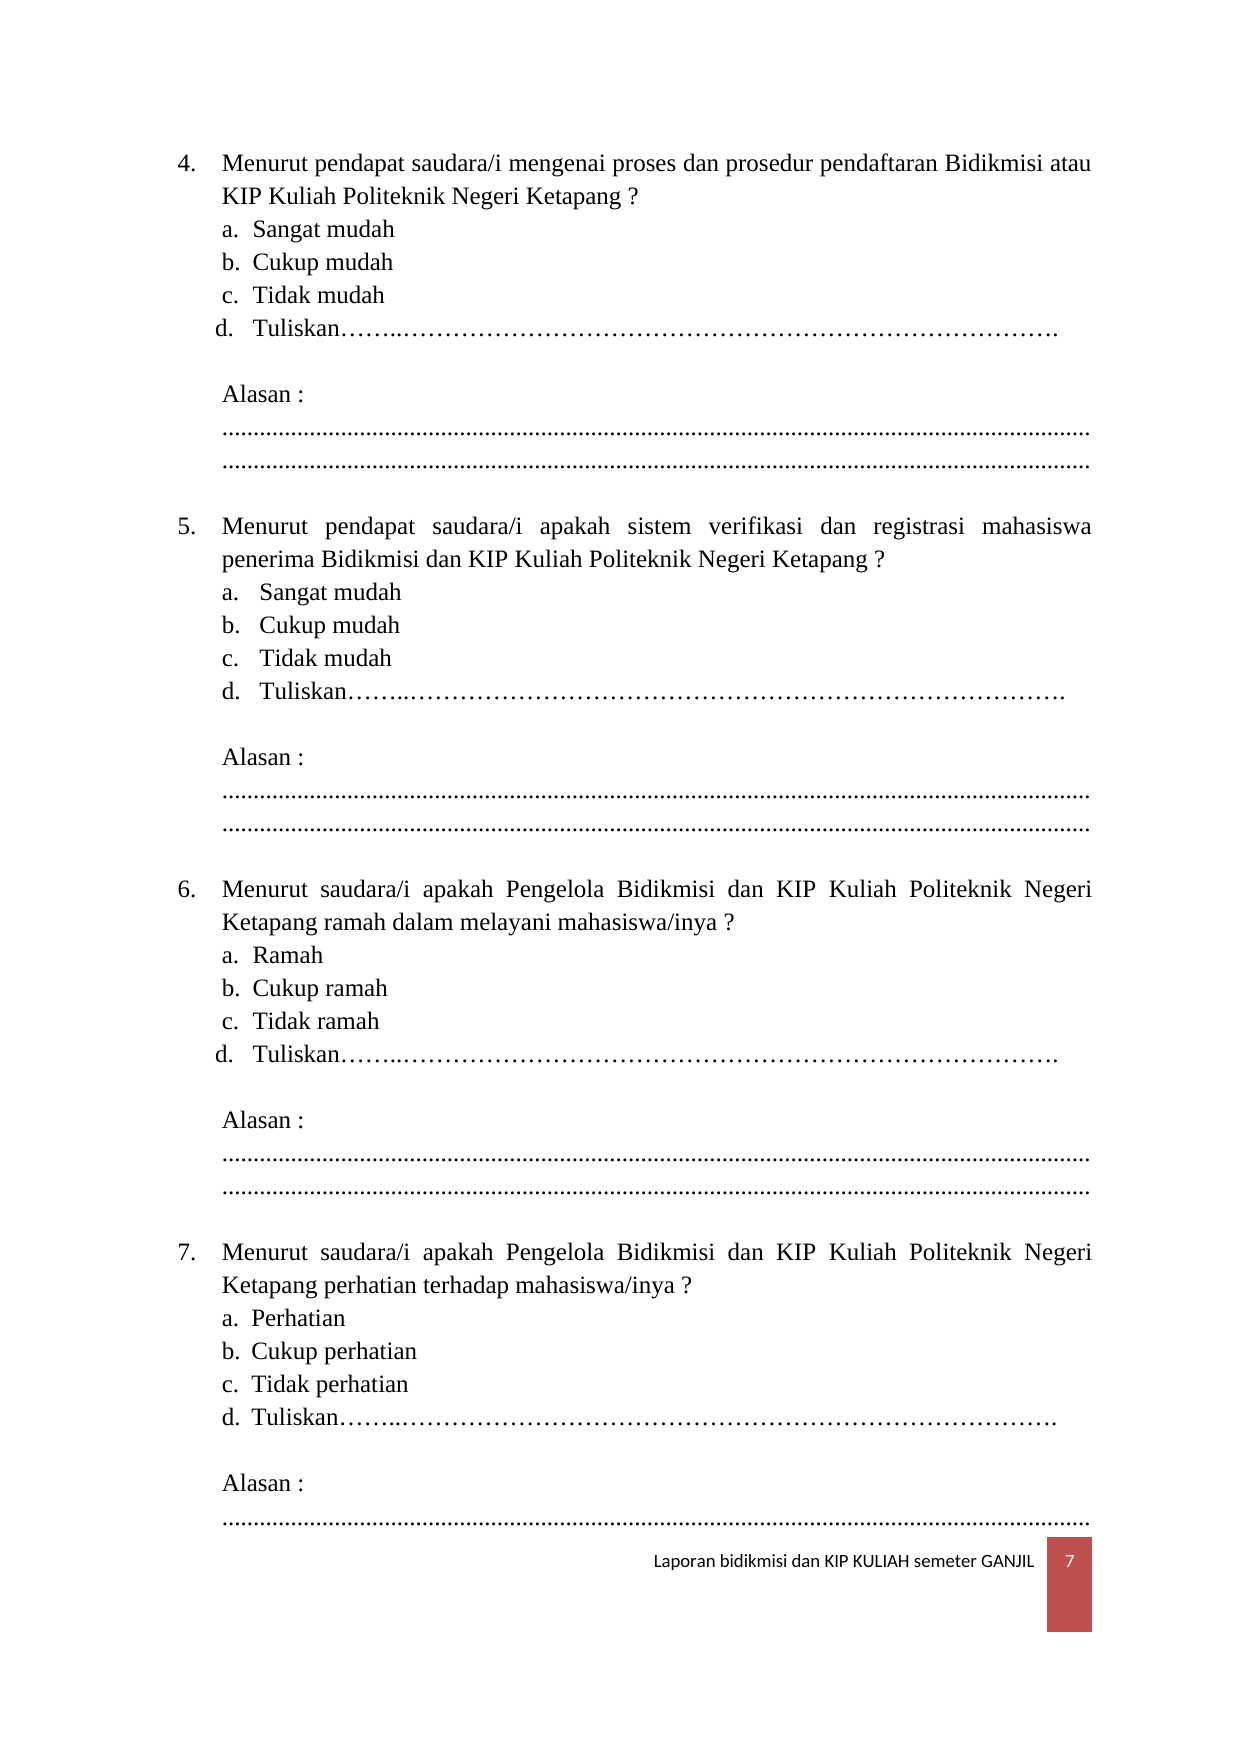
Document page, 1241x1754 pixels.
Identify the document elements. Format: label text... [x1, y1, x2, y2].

list Tidak mudah [222, 280, 1092, 308]
text Alasan : [222, 379, 1092, 408]
list Cukup perhatian [222, 1336, 1092, 1365]
list Menurut pendapat saudara/i mengenai proses dan prosedur pendaftaran Bidikmisi atau KIP Kuliah Politeknik Negeri Ketapang ? [177, 148, 1092, 209]
text Alasan : [222, 1105, 1092, 1134]
list Cukup mudah [222, 610, 1092, 639]
list Perhatian [222, 1303, 1092, 1332]
list Tuliskan……..……………………………………………………………………. [222, 1402, 1092, 1431]
list Tidak mudah [222, 643, 1092, 672]
list Tuliskan……..……………………………………………………………………. [215, 1039, 1092, 1068]
list Cukup ramah [222, 973, 1092, 1002]
text Alasan : [222, 742, 1092, 771]
list Sangat mudah [222, 214, 1092, 242]
text ........................................................................................................................................... [222, 1502, 1092, 1530]
text ........................................................................................................................................... [177, 1171, 1092, 1200]
list Tuliskan……..……………………………………………………………………. [215, 313, 1092, 342]
list Ramah [222, 940, 1092, 969]
list Menurut saudara/i apakah Pengelola Bidikmisi dan KIP Kuliah Politeknik Negeri Ketapang ramah dalam melayani mahasiswa/inya ? [177, 874, 1092, 936]
list Tidak perhatian [222, 1369, 1092, 1398]
list Menurut pendapat saudara/i apakah sistem verifikasi dan registrasi mahasiswa penerima Bidikmisi dan KIP Kuliah Politeknik Negeri Ketapang ? [177, 511, 1092, 573]
list Tidak ramah [222, 1006, 1092, 1035]
list Tuliskan……..……………………………………………………………………. [222, 676, 1092, 705]
text ........................................................................................................................................... [177, 808, 1092, 837]
text ........................................................................................................................................... [222, 775, 1092, 804]
text ........................................................................................................................................... [222, 412, 1092, 441]
text Alasan : [222, 1468, 1092, 1497]
text ........................................................................................................................................... [222, 1138, 1092, 1167]
list Sangat mudah [222, 577, 1092, 606]
list Cukup mudah [222, 247, 1092, 276]
text ........................................................................................................................................... [177, 445, 1092, 474]
list Menurut saudara/i apakah Pengelola Bidikmisi dan KIP Kuliah Politeknik Negeri Ketapang perhatian terhadap mahasiswa/inya ? [177, 1237, 1092, 1299]
